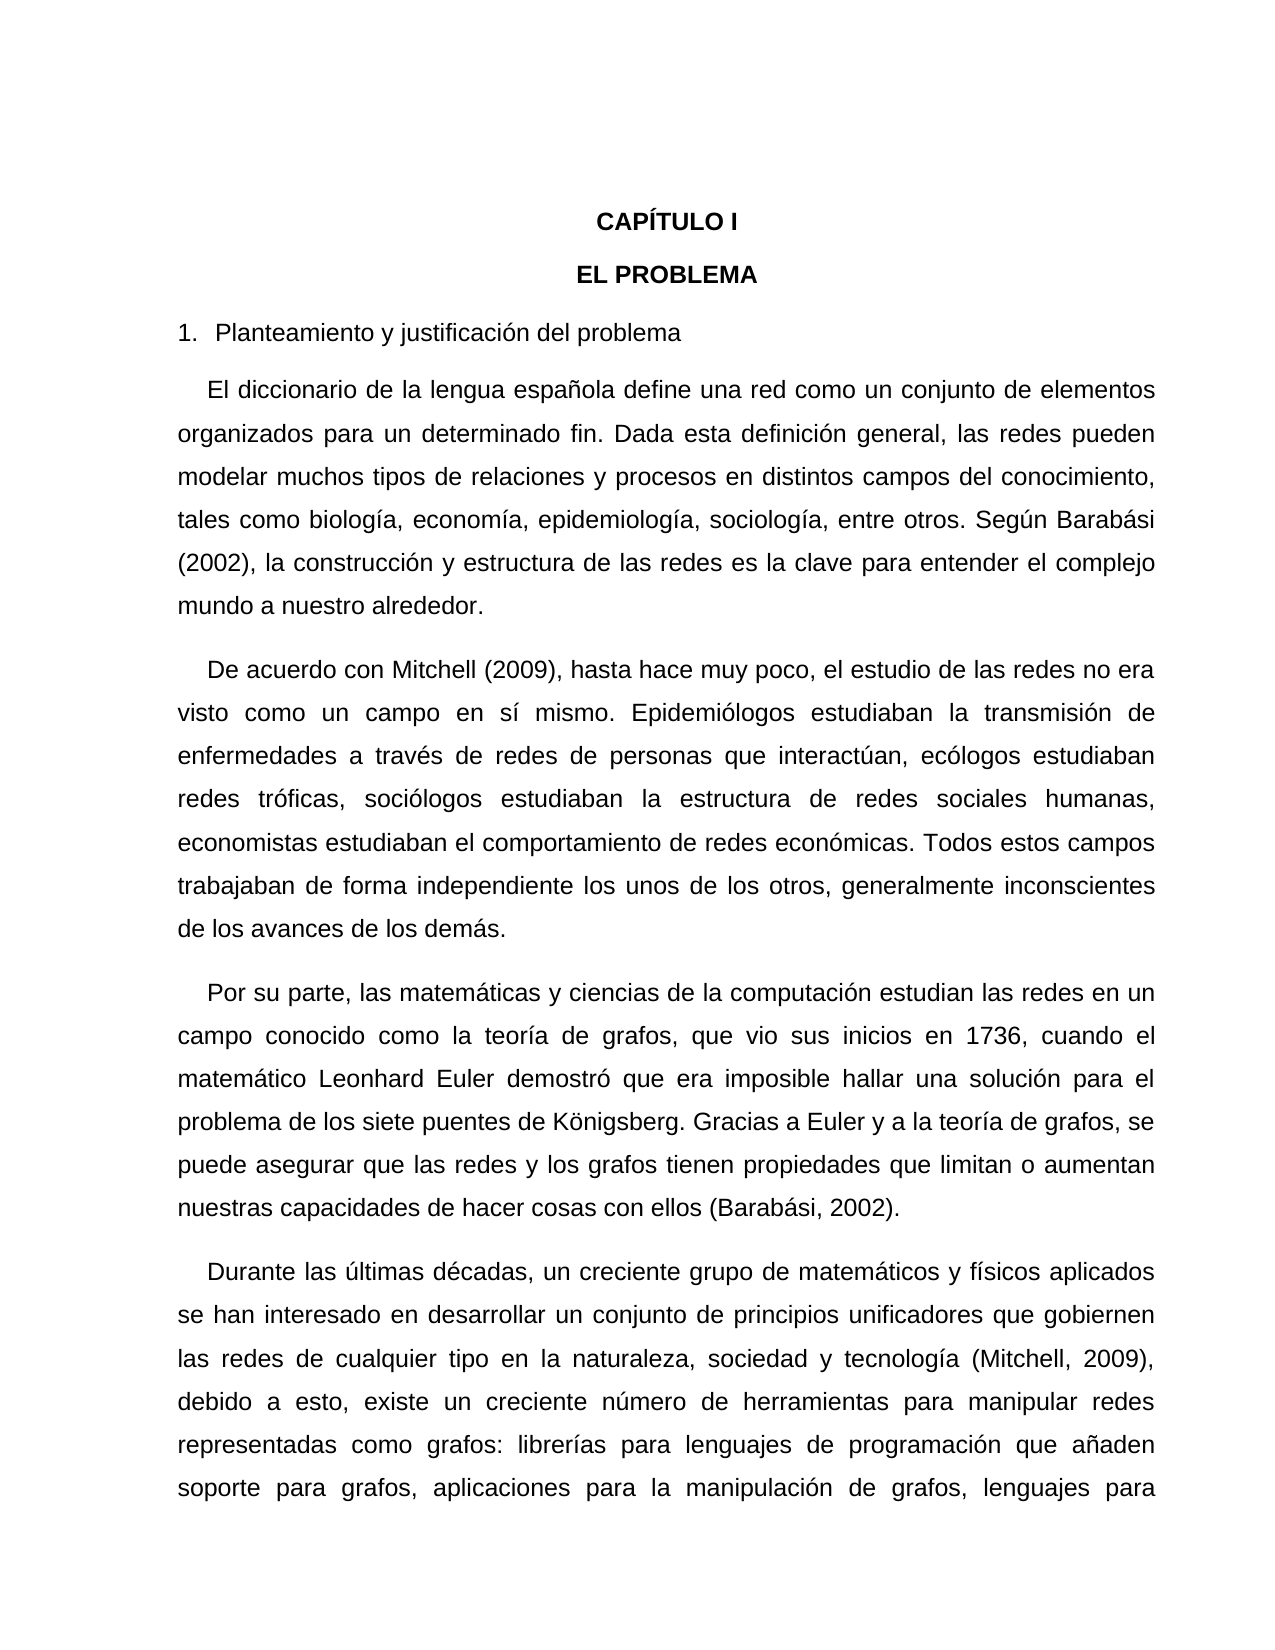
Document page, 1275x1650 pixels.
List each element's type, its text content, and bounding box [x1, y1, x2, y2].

subtitle CAPÍTULO I [177, 207, 1157, 236]
text El diccionario de la lengua española define una red como un conjunto de elementos organizados para un determinado fin. Dada esta definición general, las redes pueden modelar muchos tipos de relaciones y procesos en distintos campos del conocimiento, tales como biología, economía, epidemiología, sociología, entre otros. Según Barabási (2002), la construcción y estructura de las redes es la clave para entender el complejo mundo a nuestro alrededor. [177, 376, 1157, 620]
text Por su parte, las matemáticas y ciencias de la computación estudian las redes en un campo conocido como la teoría de grafos, que vio sus inicios en 1736, cuando el matemático Leonhard Euler demostró que era imposible hallar una solución para el problema de los siete puentes de Königsberg. Gracias a Euler y a la teoría de grafos, se puede asegurar que las redes y los grafos tienen propiedades que limitan o aumentan nuestras capacidades de hacer cosas con ellos (Barabási, 2002). [177, 978, 1157, 1222]
subtitle Planteamiento y justificación del problema [177, 318, 1157, 347]
text EL PROBLEMA [177, 261, 1157, 289]
text De acuerdo con Mitchell (2009), hasta hace muy poco, el estudio de las redes no era visto como un campo en sí mismo. Epidemiólogos estudiaban la transmisión de enfermedades a través de redes de personas que interactúan, ecólogos estudiaban redes tróficas, sociólogos estudiaban la estructura de redes sociales humanas, economistas estudiaban el comportamiento de redes económicas. Todos estos campos trabajaban de forma independiente los unos de los otros, generalmente inconscientes de los avances de los demás. [177, 655, 1157, 943]
